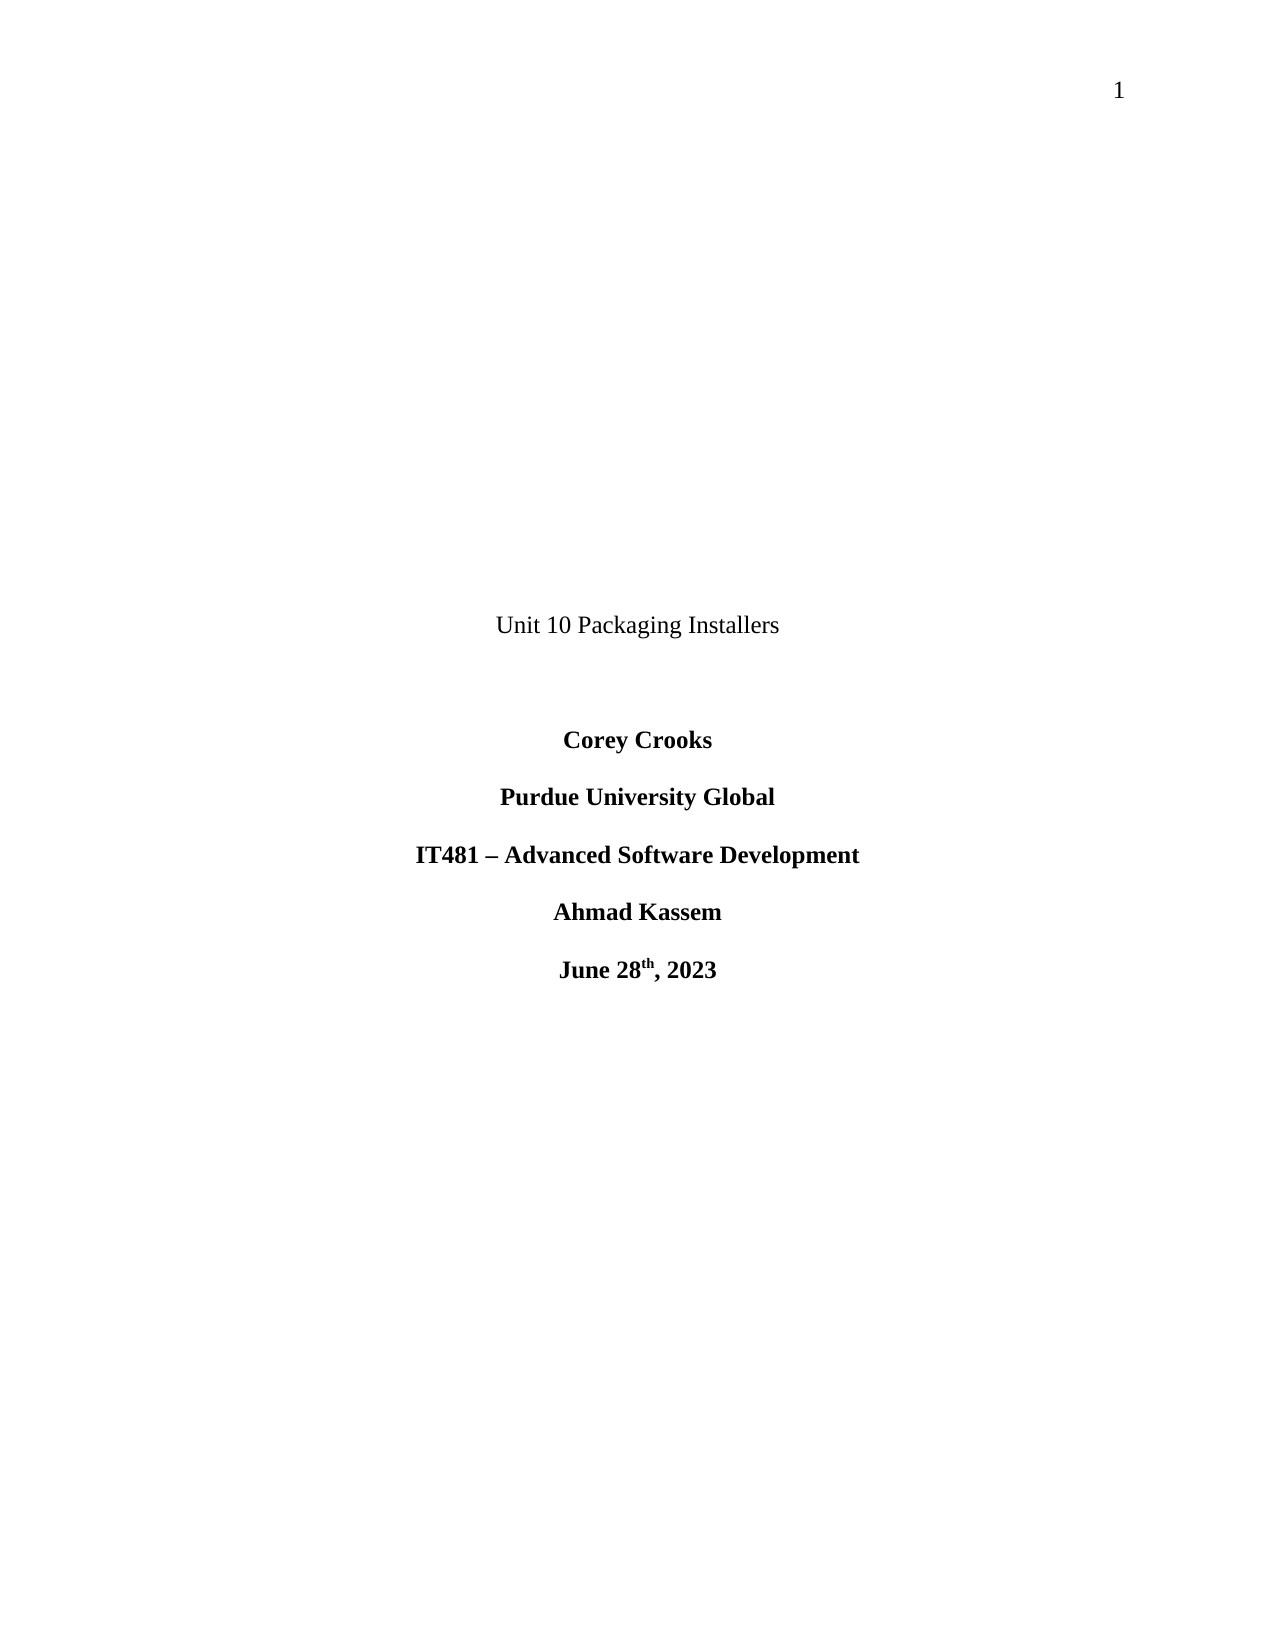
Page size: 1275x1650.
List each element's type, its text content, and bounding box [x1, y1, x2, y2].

text Purdue University Global [150, 782, 1125, 811]
text Unit 10 Packaging Installers [150, 610, 1125, 639]
text Ahmad Kassem [150, 897, 1125, 926]
text Corey Crooks [150, 725, 1125, 754]
text June 28th, 2023 [150, 955, 1125, 984]
text IT481 – Advanced Software Development [150, 840, 1125, 869]
